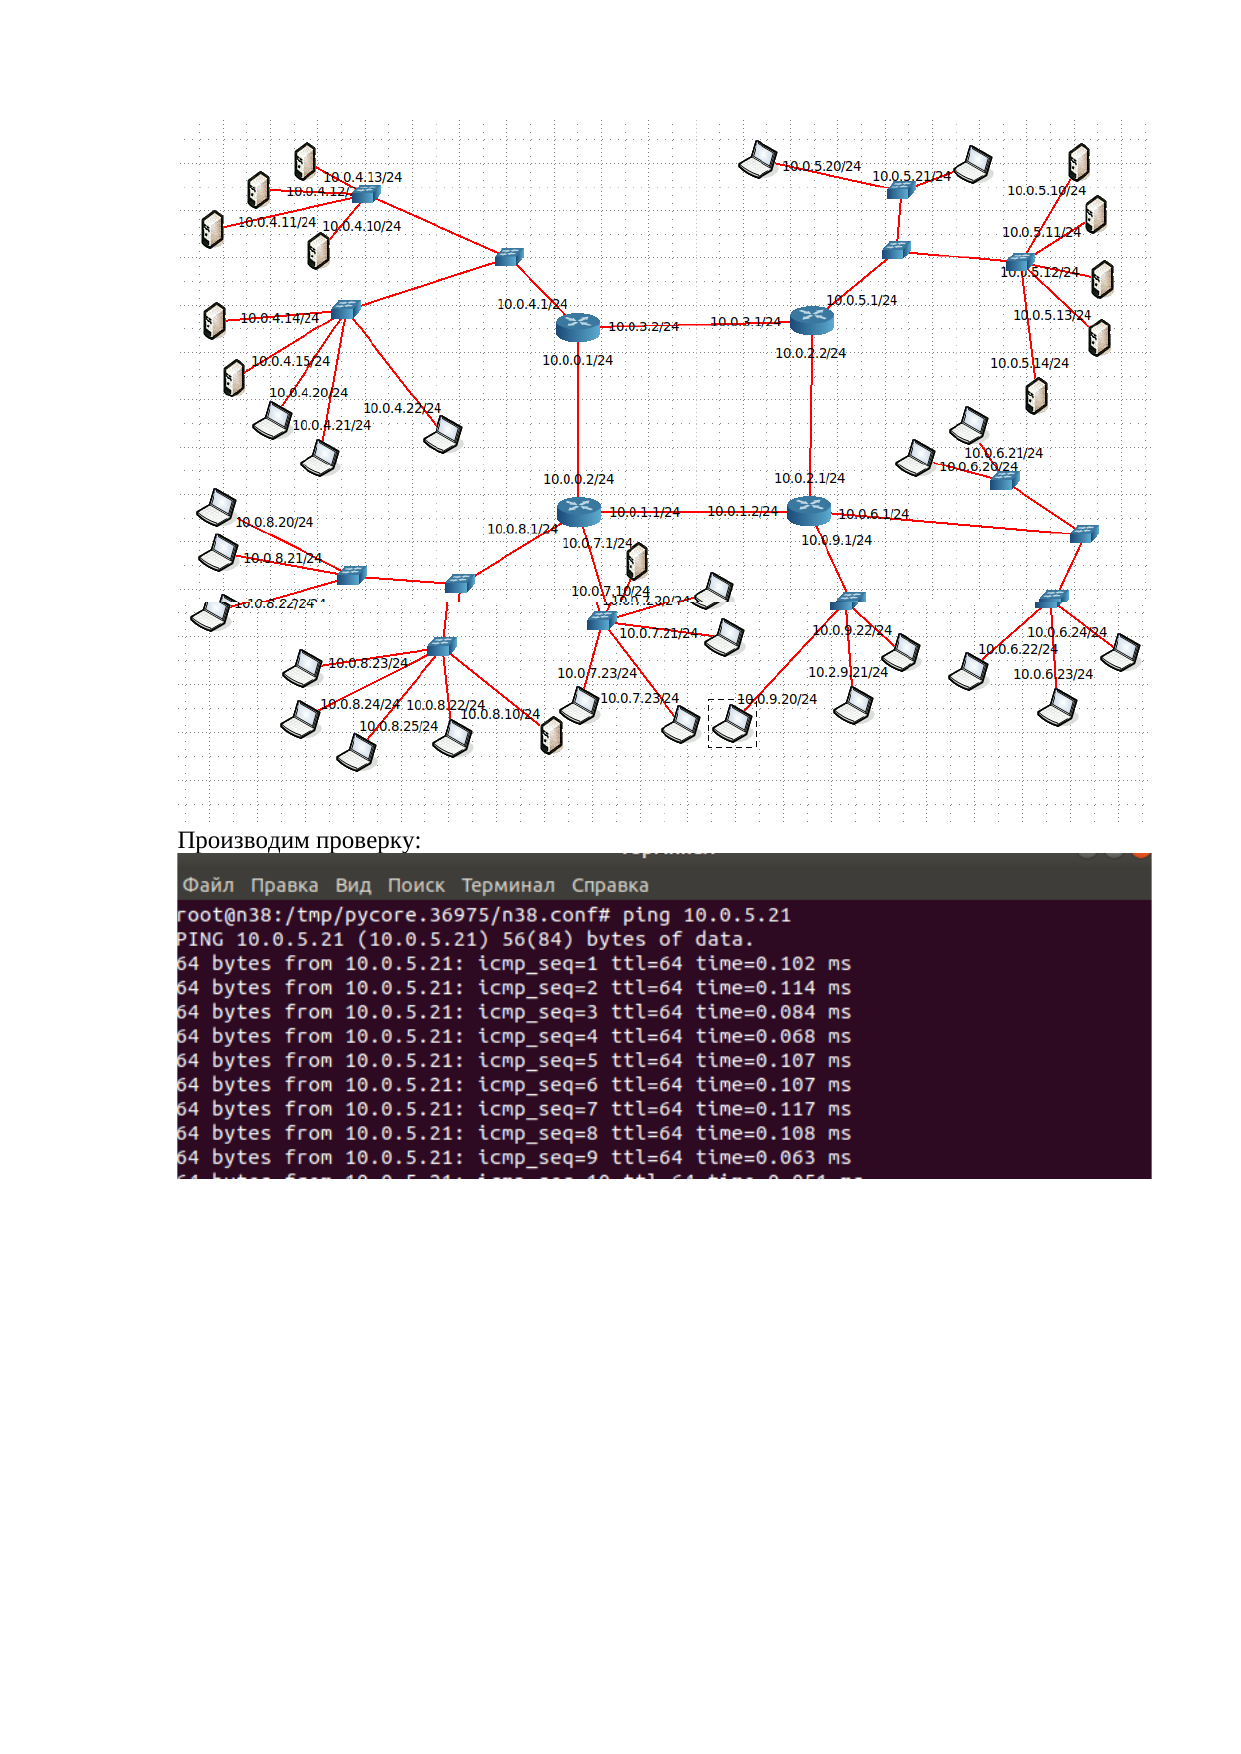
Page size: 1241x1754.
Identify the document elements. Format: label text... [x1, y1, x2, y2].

picture [177, 118, 1152, 825]
text Производим проверку: [177, 825, 1152, 853]
picture [177, 853, 1152, 1179]
